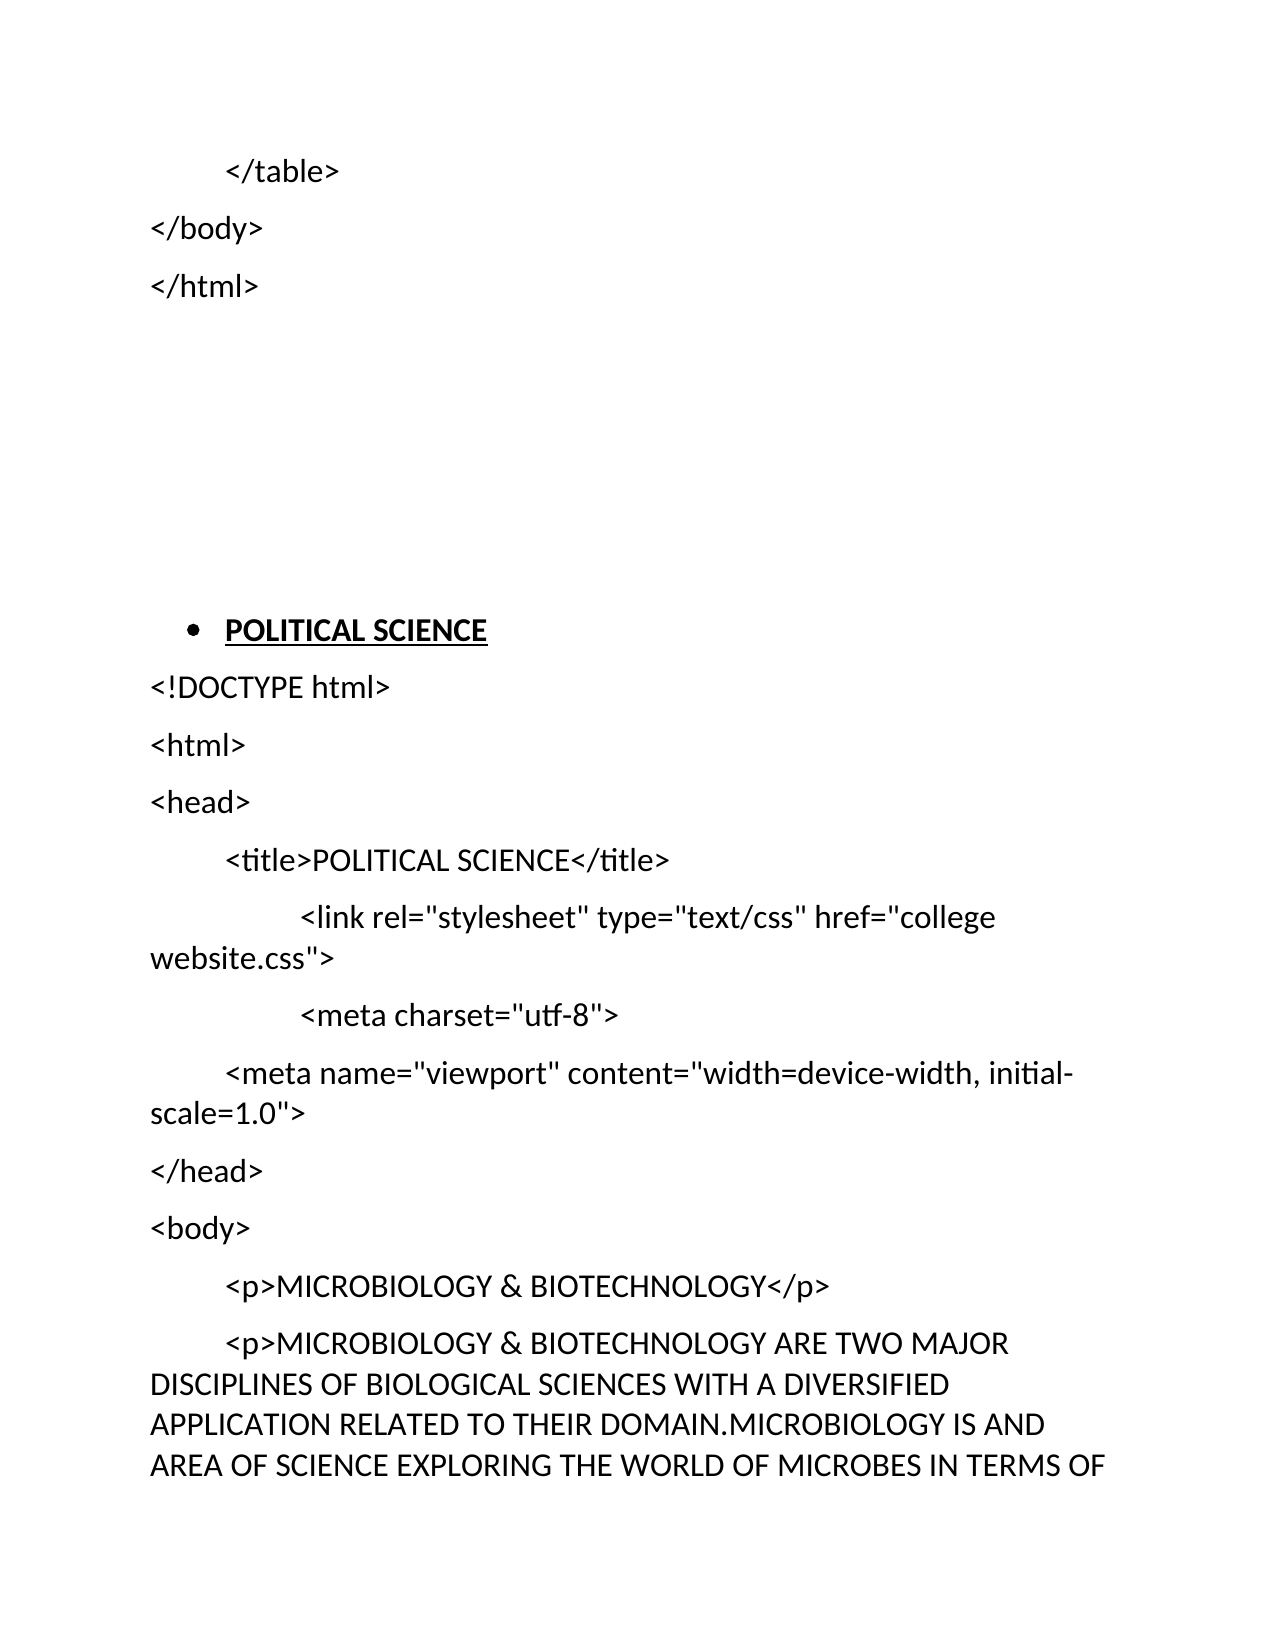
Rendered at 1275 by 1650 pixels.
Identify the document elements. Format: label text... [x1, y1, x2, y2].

text <title>POLITICAL SCIENCE</title> [150, 839, 1125, 879]
text <meta charset="utf-8"> [150, 994, 1125, 1035]
text </table> [150, 150, 1125, 191]
text <meta name="viewport" content="width=device-width, initial-scale=1.0"> [150, 1052, 1125, 1133]
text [150, 1322, 1125, 1485]
text <body> [150, 1207, 1125, 1248]
text <html> [150, 724, 1125, 765]
text </head> [150, 1150, 1125, 1191]
text <!DOCTYPE html> [150, 667, 1125, 707]
text <head> [150, 781, 1125, 822]
text <p>MICROBIOLOGY & BIOTECHNOLOGY</p> [150, 1264, 1125, 1305]
text </body> [150, 207, 1125, 248]
list POLITICAL SCIENCE [187, 609, 1125, 650]
text <link rel="stylesheet" type="text/css" href="college website.css"> [150, 896, 1125, 978]
text </html> [150, 265, 1125, 306]
